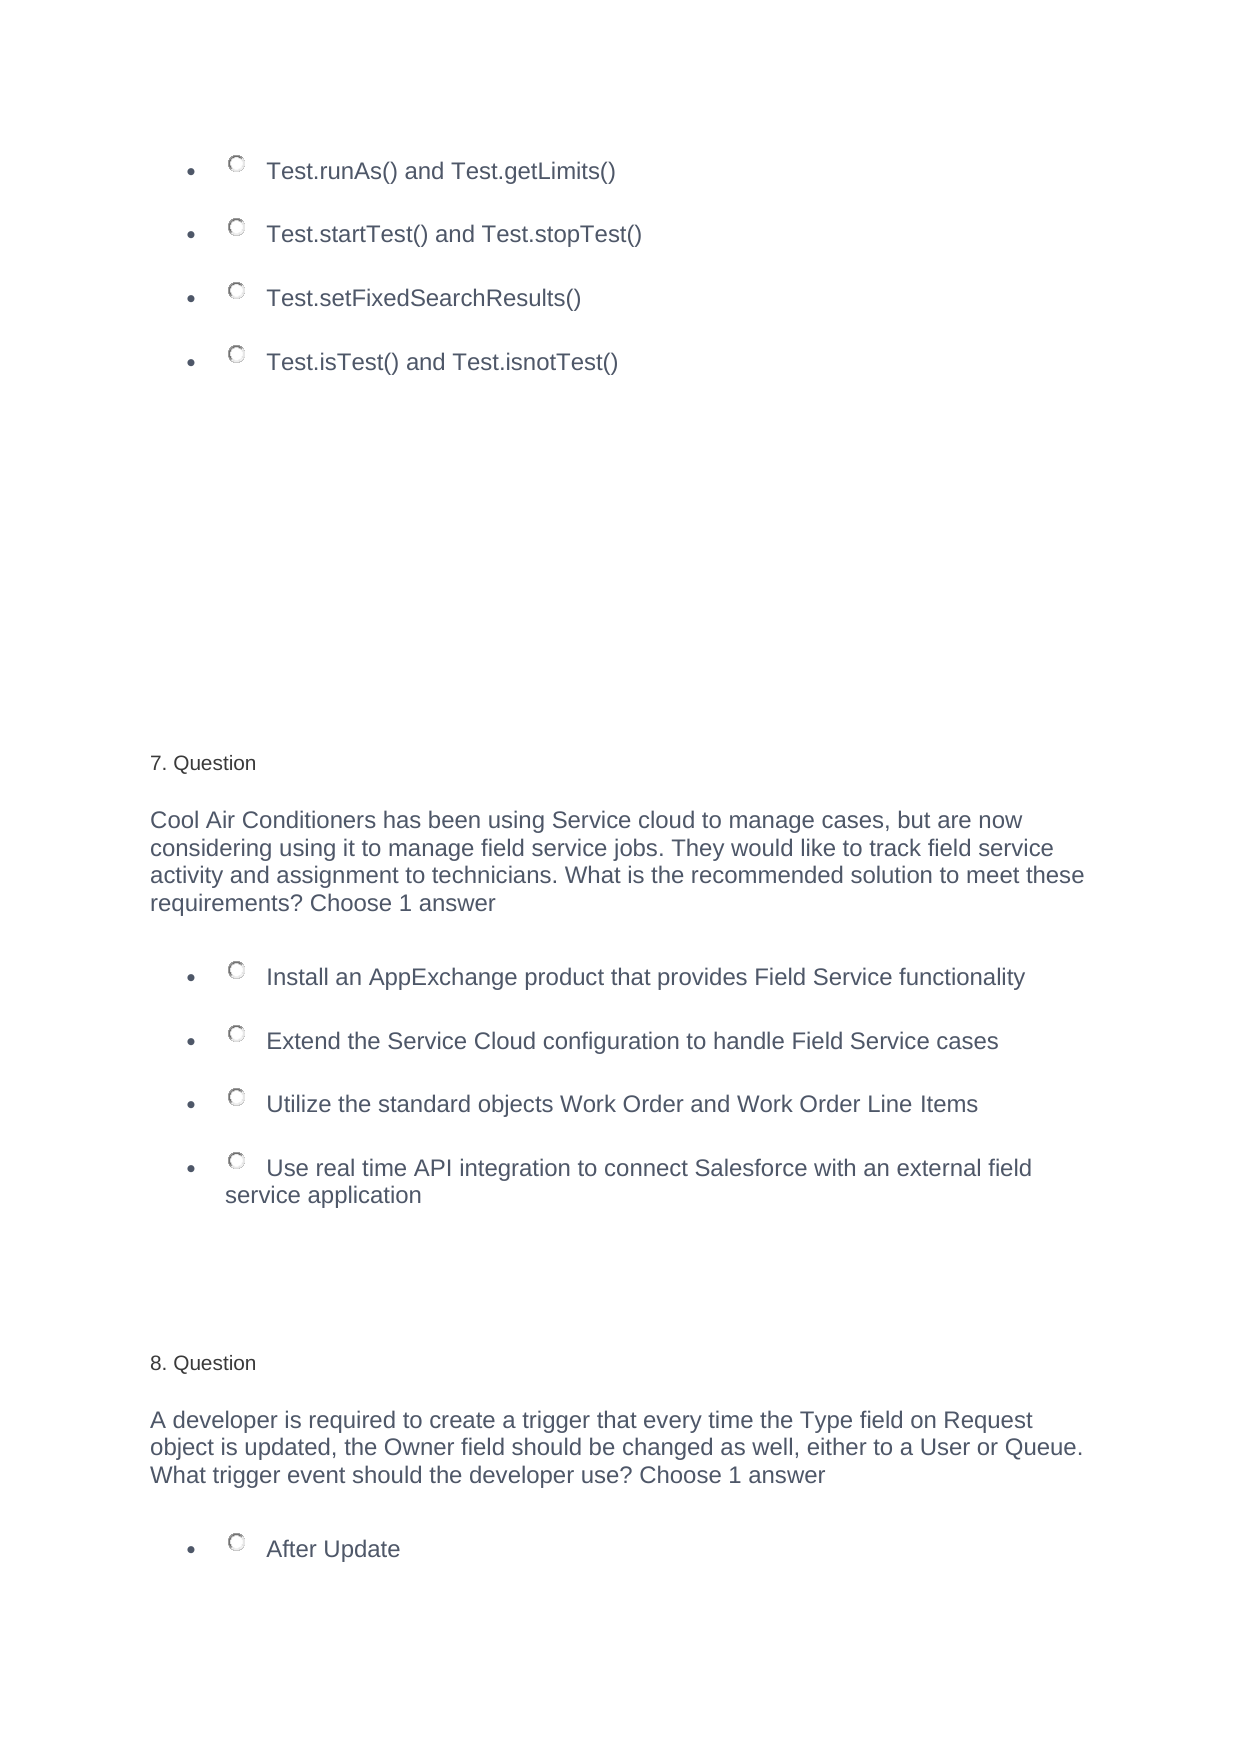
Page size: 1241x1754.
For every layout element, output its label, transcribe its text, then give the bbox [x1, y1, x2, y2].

text A developer is required to create a trigger that every time the Type field on Request object is updated, the Owner field should be changed as well, either to a User or Queue. What trigger event should the developer use? Choose 1 answer [150, 1406, 1090, 1488]
list After Update [187, 1528, 1090, 1563]
list Test.runAs() and Test.getLimits() [187, 150, 1090, 184]
list Extend the Service Cloud configuration to handle Field Service cases [187, 1020, 1090, 1054]
subtitle 7. Question [150, 745, 1090, 775]
list Utilize the standard objects Work Order and Work Order Line Items [187, 1083, 1090, 1118]
list Test.startTest() and Test.stopTest() [187, 213, 1090, 248]
list Test.setFixedSearchResults() [187, 277, 1090, 311]
subtitle 8. Question [150, 1344, 1090, 1374]
list Use real time API integration to connect Salesforce with an external field service application [187, 1147, 1090, 1209]
list Install an AppExchange product that provides Field Service functionality [187, 956, 1090, 991]
text Cool Air Conditioners has been using Service cloud to manage cases, but are now considering using it to manage field service jobs. They would like to track field service activity and assignment to technicians. What is the recommended solution to meet these requirements? Choose 1 answer [150, 806, 1090, 916]
list Test.isTest() and Test.isnotTest() [187, 341, 1090, 375]
